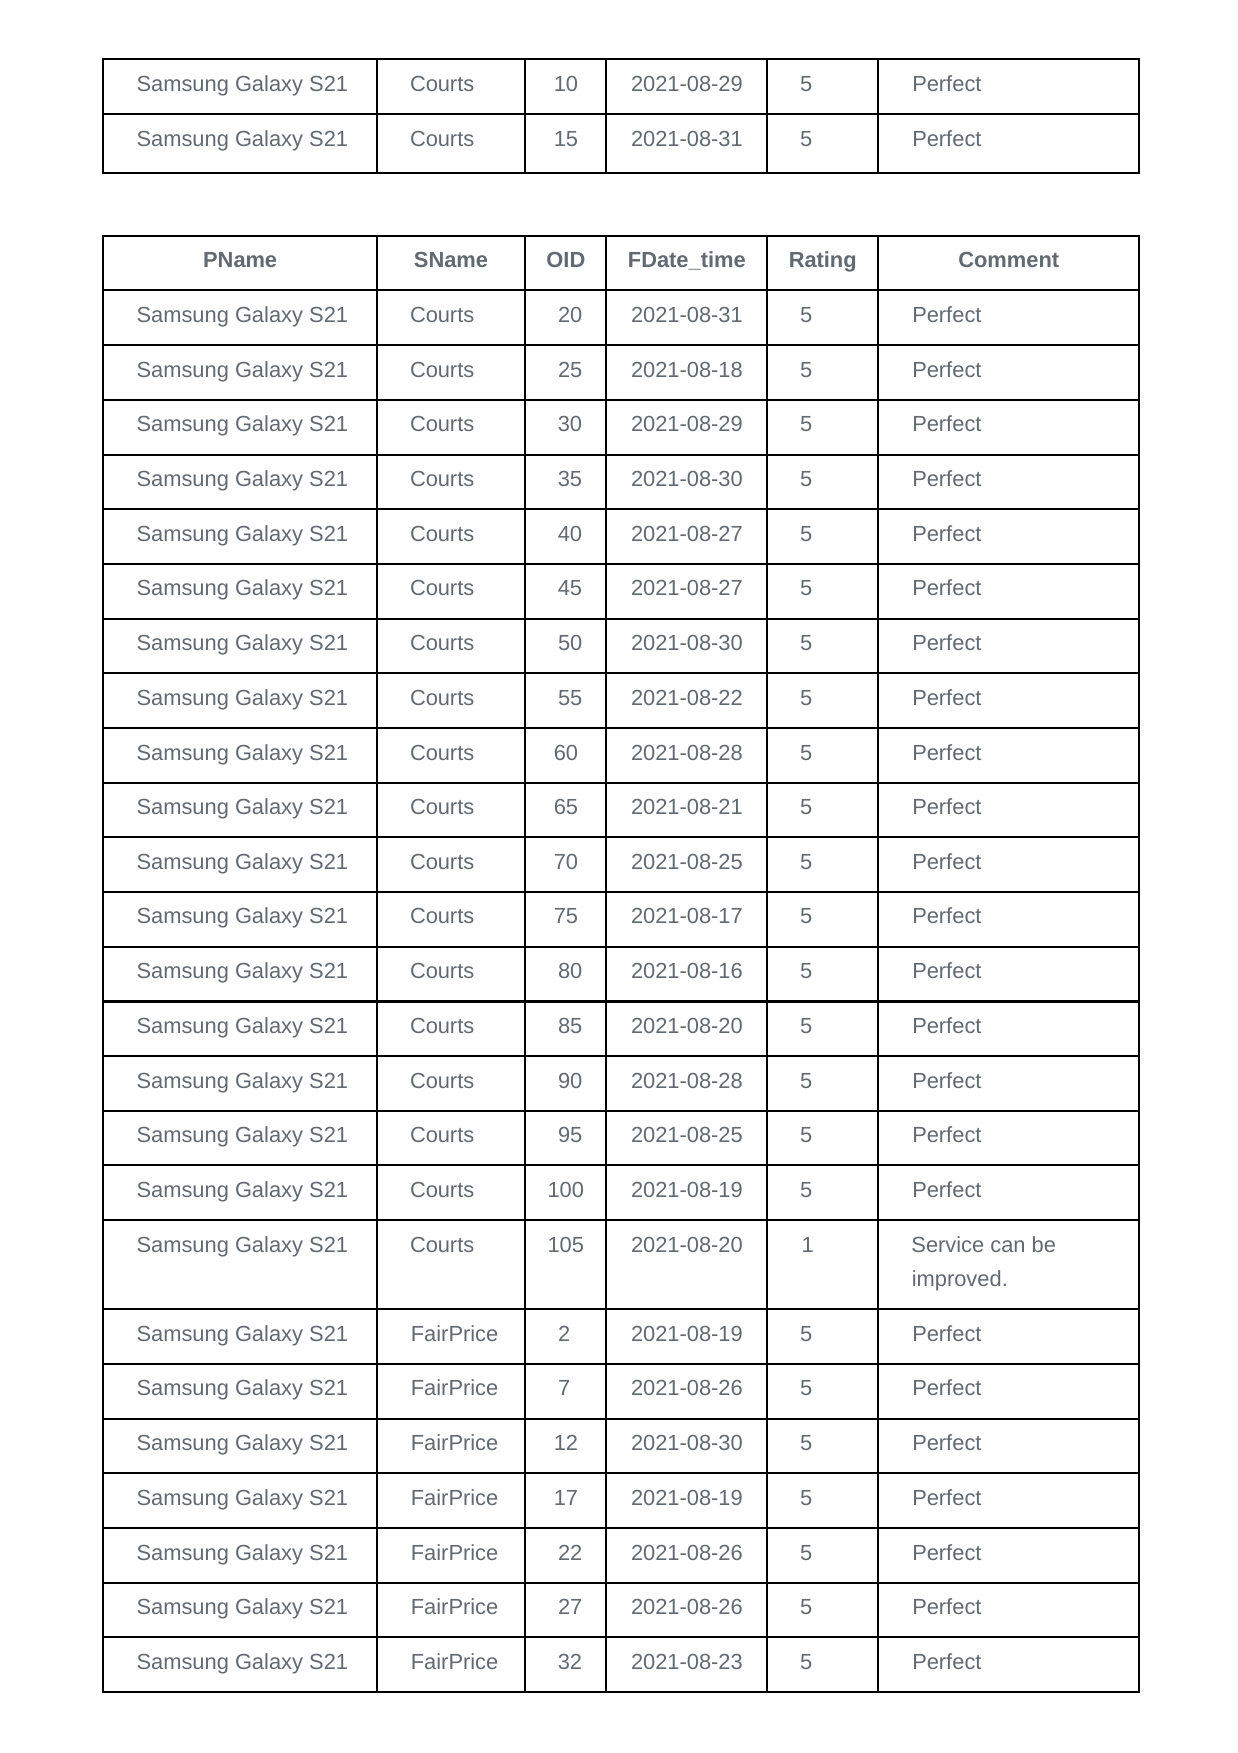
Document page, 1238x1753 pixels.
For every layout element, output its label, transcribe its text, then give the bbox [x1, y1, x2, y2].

table_cell 2021-08-31 [607, 115, 766, 172]
table_header FDate_time [607, 237, 766, 289]
table_cell Courts [378, 893, 524, 946]
table_cell 22 [526, 1529, 605, 1582]
table_cell 5 [768, 674, 877, 727]
table_cell Perfect [879, 1003, 1138, 1055]
table_cell 5 [768, 1057, 877, 1110]
table_cell Courts [378, 1221, 524, 1308]
table_cell 5 [768, 1003, 877, 1055]
table_cell Samsung Galaxy S21 [104, 60, 376, 113]
table_cell Perfect [879, 1166, 1138, 1219]
table_cell Perfect [879, 620, 1138, 672]
table_cell Courts [378, 1166, 524, 1219]
table_cell Perfect [879, 893, 1138, 946]
table_cell 5 [768, 1112, 877, 1164]
table_cell FairPrice [378, 1474, 524, 1527]
table_cell Samsung Galaxy S21 [104, 729, 376, 782]
table_cell 40 [526, 510, 605, 563]
table_cell 5 [768, 456, 877, 508]
table_cell 5 [768, 115, 877, 172]
table_cell Courts [378, 1112, 524, 1164]
table_cell Samsung Galaxy S21 [104, 1221, 376, 1308]
table_cell Courts [378, 456, 524, 508]
table_cell 90 [526, 1057, 605, 1110]
table_cell 32 [526, 1638, 605, 1691]
table_cell 2021-08-29 [607, 401, 766, 453]
table_cell 50 [526, 620, 605, 672]
table_cell 5 [768, 620, 877, 672]
table_cell Perfect [879, 291, 1138, 344]
table_header PName [104, 237, 376, 289]
table_cell 60 [526, 729, 605, 782]
table_cell Courts [378, 784, 524, 836]
table_cell 70 [526, 838, 605, 891]
table_cell 2021-08-17 [607, 893, 766, 946]
table_cell Perfect [879, 1474, 1138, 1527]
table_cell 95 [526, 1112, 605, 1164]
table_cell 2021-08-20 [607, 1003, 766, 1055]
table_cell 2021-08-28 [607, 729, 766, 782]
table_cell Samsung Galaxy S21 [104, 1057, 376, 1110]
table_cell 2021-08-27 [607, 510, 766, 563]
table_cell Perfect [879, 115, 1138, 172]
table_cell 2021-08-25 [607, 838, 766, 891]
table_cell FairPrice [378, 1310, 524, 1363]
table_cell 75 [526, 893, 605, 946]
table_cell Courts [378, 948, 524, 1000]
table_cell Perfect [879, 1310, 1138, 1363]
table_header Comment [879, 237, 1138, 289]
table_cell 27 [526, 1584, 605, 1636]
table_cell Samsung Galaxy S21 [104, 291, 376, 344]
table_cell 2021-08-27 [607, 565, 766, 617]
table_cell 45 [526, 565, 605, 617]
table_cell 5 [768, 729, 877, 782]
table_cell 5 [768, 1420, 877, 1472]
table_cell Service can be improved. [879, 1221, 1138, 1308]
table_cell Samsung Galaxy S21 [104, 838, 376, 891]
table_cell 2021-08-23 [607, 1638, 766, 1691]
table_cell Perfect [879, 674, 1138, 727]
table_cell Perfect [879, 1420, 1138, 1472]
table_cell 5 [768, 291, 877, 344]
table_cell Samsung Galaxy S21 [104, 346, 376, 399]
table_cell Perfect [879, 1529, 1138, 1582]
table_cell 85 [526, 1003, 605, 1055]
table_cell 5 [768, 346, 877, 399]
table_cell Perfect [879, 1112, 1138, 1164]
table_cell Samsung Galaxy S21 [104, 1365, 376, 1417]
table_cell Samsung Galaxy S21 [104, 1003, 376, 1055]
table_cell Perfect [879, 60, 1138, 113]
table_cell Samsung Galaxy S21 [104, 1529, 376, 1582]
table_cell 2021-08-31 [607, 291, 766, 344]
table_cell Samsung Galaxy S21 [104, 620, 376, 672]
table_cell 2021-08-26 [607, 1365, 766, 1417]
table_cell 5 [768, 1638, 877, 1691]
table_cell Samsung Galaxy S21 [104, 565, 376, 617]
table_cell FairPrice [378, 1584, 524, 1636]
table_cell 2021-08-19 [607, 1166, 766, 1219]
table_cell 30 [526, 401, 605, 453]
table_cell 2021-08-18 [607, 346, 766, 399]
table_cell 5 [768, 838, 877, 891]
table_cell FairPrice [378, 1365, 524, 1417]
table_cell 2021-08-26 [607, 1529, 766, 1582]
table_header SName [378, 237, 524, 289]
table_cell 12 [526, 1420, 605, 1472]
table_cell 5 [768, 401, 877, 453]
table_cell 5 [768, 565, 877, 617]
table_cell Samsung Galaxy S21 [104, 1310, 376, 1363]
table_cell 5 [768, 60, 877, 113]
table_cell 5 [768, 948, 877, 1000]
table_cell 5 [768, 510, 877, 563]
table_cell 100 [526, 1166, 605, 1219]
table_cell 35 [526, 456, 605, 508]
table_cell Perfect [879, 1638, 1138, 1691]
table_cell Samsung Galaxy S21 [104, 1420, 376, 1472]
table_cell Courts [378, 838, 524, 891]
table_cell Samsung Galaxy S21 [104, 1638, 376, 1691]
table_cell Perfect [879, 784, 1138, 836]
table_cell 2021-08-26 [607, 1584, 766, 1636]
table_cell Samsung Galaxy S21 [104, 893, 376, 946]
table_header Rating [768, 237, 877, 289]
table_cell 2021-08-28 [607, 1057, 766, 1110]
table_cell Perfect [879, 729, 1138, 782]
table_cell Samsung Galaxy S21 [104, 510, 376, 563]
table_cell Perfect [879, 346, 1138, 399]
table_cell 2021-08-22 [607, 674, 766, 727]
table_cell Samsung Galaxy S21 [104, 115, 376, 172]
table_cell Perfect [879, 401, 1138, 453]
table_cell FairPrice [378, 1638, 524, 1691]
table_cell Perfect [879, 510, 1138, 563]
table_cell FairPrice [378, 1529, 524, 1582]
table_cell 25 [526, 346, 605, 399]
table_cell Perfect [879, 456, 1138, 508]
table_cell 80 [526, 948, 605, 1000]
table_cell 2021-08-16 [607, 948, 766, 1000]
table_cell 5 [768, 1365, 877, 1417]
table_header OID [526, 237, 605, 289]
table_cell 10 [526, 60, 605, 113]
table_cell Perfect [879, 1057, 1138, 1110]
table_cell Samsung Galaxy S21 [104, 674, 376, 727]
table_cell 2021-08-30 [607, 1420, 766, 1472]
table_cell 55 [526, 674, 605, 727]
table_cell Perfect [879, 948, 1138, 1000]
table_cell Courts [378, 510, 524, 563]
table_cell Courts [378, 291, 524, 344]
table_cell 5 [768, 1310, 877, 1363]
table_cell 5 [768, 1474, 877, 1527]
table_cell Courts [378, 565, 524, 617]
table_cell Courts [378, 60, 524, 113]
table_cell Perfect [879, 1365, 1138, 1417]
table_cell 5 [768, 1166, 877, 1219]
table_cell 2021-08-30 [607, 620, 766, 672]
table_cell 2021-08-19 [607, 1474, 766, 1527]
table_cell Samsung Galaxy S21 [104, 1474, 376, 1527]
table_cell Courts [378, 729, 524, 782]
table_cell 2021-08-21 [607, 784, 766, 836]
table_cell Courts [378, 1003, 524, 1055]
table_cell Samsung Galaxy S21 [104, 456, 376, 508]
table_cell 65 [526, 784, 605, 836]
table_cell Courts [378, 346, 524, 399]
table_cell Courts [378, 401, 524, 453]
table_cell 5 [768, 893, 877, 946]
table_cell 1 [768, 1221, 877, 1308]
table_cell Samsung Galaxy S21 [104, 1584, 376, 1636]
table_cell 2 [526, 1310, 605, 1363]
table_cell 15 [526, 115, 605, 172]
table_cell Samsung Galaxy S21 [104, 948, 376, 1000]
table_cell Courts [378, 115, 524, 172]
table_cell Perfect [879, 565, 1138, 617]
table_cell Perfect [879, 1584, 1138, 1636]
table_cell Samsung Galaxy S21 [104, 401, 376, 453]
table_cell 2021-08-30 [607, 456, 766, 508]
table_cell 5 [768, 784, 877, 836]
table_cell 7 [526, 1365, 605, 1417]
table_cell 20 [526, 291, 605, 344]
table_cell Perfect [879, 838, 1138, 891]
table_cell Courts [378, 620, 524, 672]
table_cell 17 [526, 1474, 605, 1527]
table_cell Samsung Galaxy S21 [104, 784, 376, 836]
table_cell Samsung Galaxy S21 [104, 1112, 376, 1164]
table_cell Courts [378, 674, 524, 727]
table_cell 2021-08-29 [607, 60, 766, 113]
table_cell 2021-08-19 [607, 1310, 766, 1363]
table_cell 5 [768, 1584, 877, 1636]
table_cell 105 [526, 1221, 605, 1308]
table_cell 2021-08-25 [607, 1112, 766, 1164]
table_cell 2021-08-20 [607, 1221, 766, 1308]
table_cell 5 [768, 1529, 877, 1582]
table_cell FairPrice [378, 1420, 524, 1472]
table_cell Courts [378, 1057, 524, 1110]
table_cell Samsung Galaxy S21 [104, 1166, 376, 1219]
